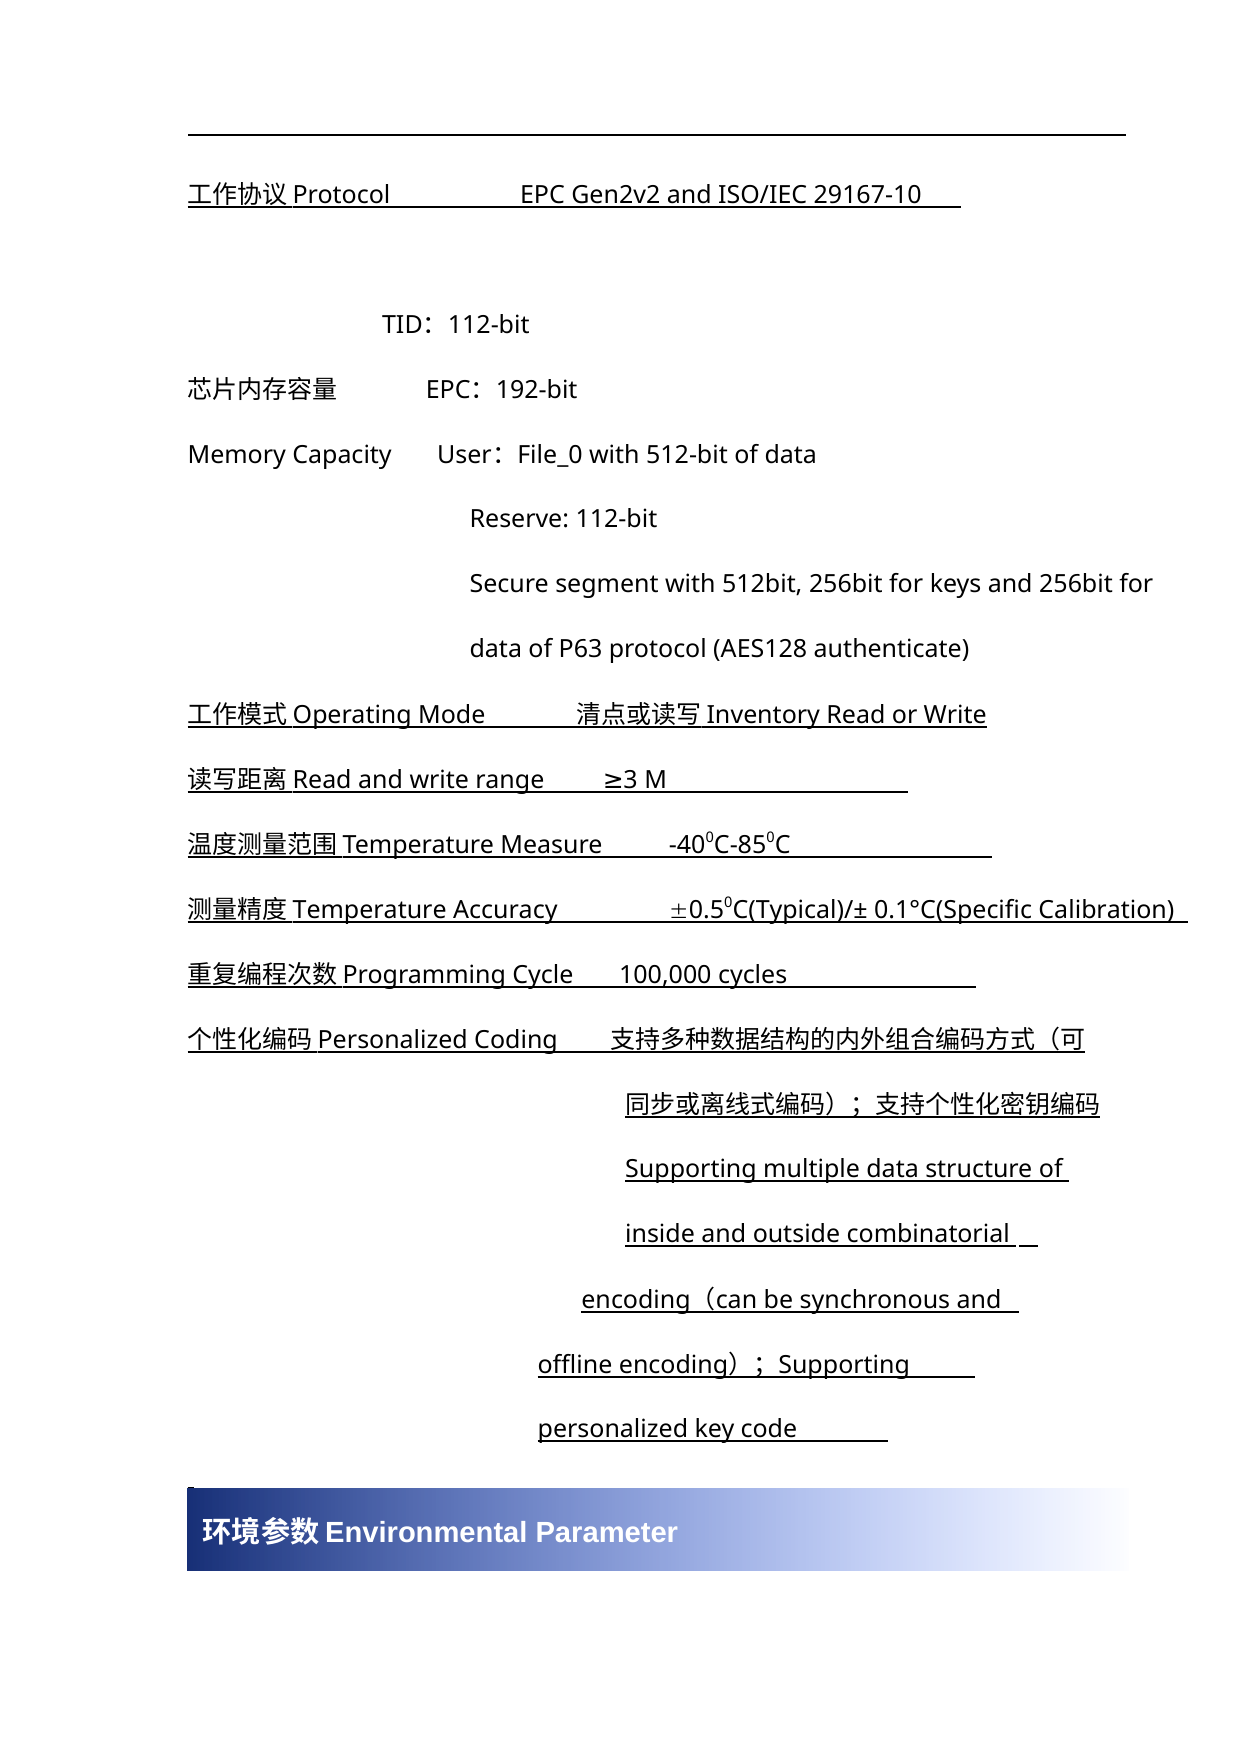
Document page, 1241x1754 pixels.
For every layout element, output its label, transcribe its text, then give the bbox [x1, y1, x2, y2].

text Secure segment with 512bit, 256bit for keys and 256bit for [187, 551, 1192, 616]
text 工作协议Protocol EPC Gen2v2 and ISO/IEC 29167-10 [187, 161, 1192, 226]
text data of P63 protocol (AES128 authenticate) [187, 616, 1192, 681]
text Reserve: 112-bit [187, 486, 1192, 551]
text 测量精度Temperature Accuracy 0.50C(Typical)/± 0.1°C(Specific Calibration) [187, 876, 1192, 941]
text 温度测量范围Temperature Measure -400C-850C [187, 811, 1192, 876]
text Memory Capacity User：File_0 with 512-bit of data [187, 421, 1192, 486]
text 读写距离Read and write range ≥3 M [187, 746, 1192, 811]
text 芯片内存容量 EPC：192-bit [187, 356, 1192, 421]
text 工作模式Operating Mode 清点或读写Inventory Read or Write [187, 681, 1192, 746]
text TID：112-bit [187, 291, 1192, 356]
text 重复编程次数Programming Cycle 100,000 cycles [187, 941, 1192, 1006]
text 个性化编码Personalized Coding 支持多种数据结构的内外组合编码方式（可 同步或离线式编码）；支持个性化密钥编码 Supporting multiple data structure of inside and outside combinatorial encoding（can be synchronous and offline encoding）；Supporting personalized key code [187, 1006, 1192, 1461]
